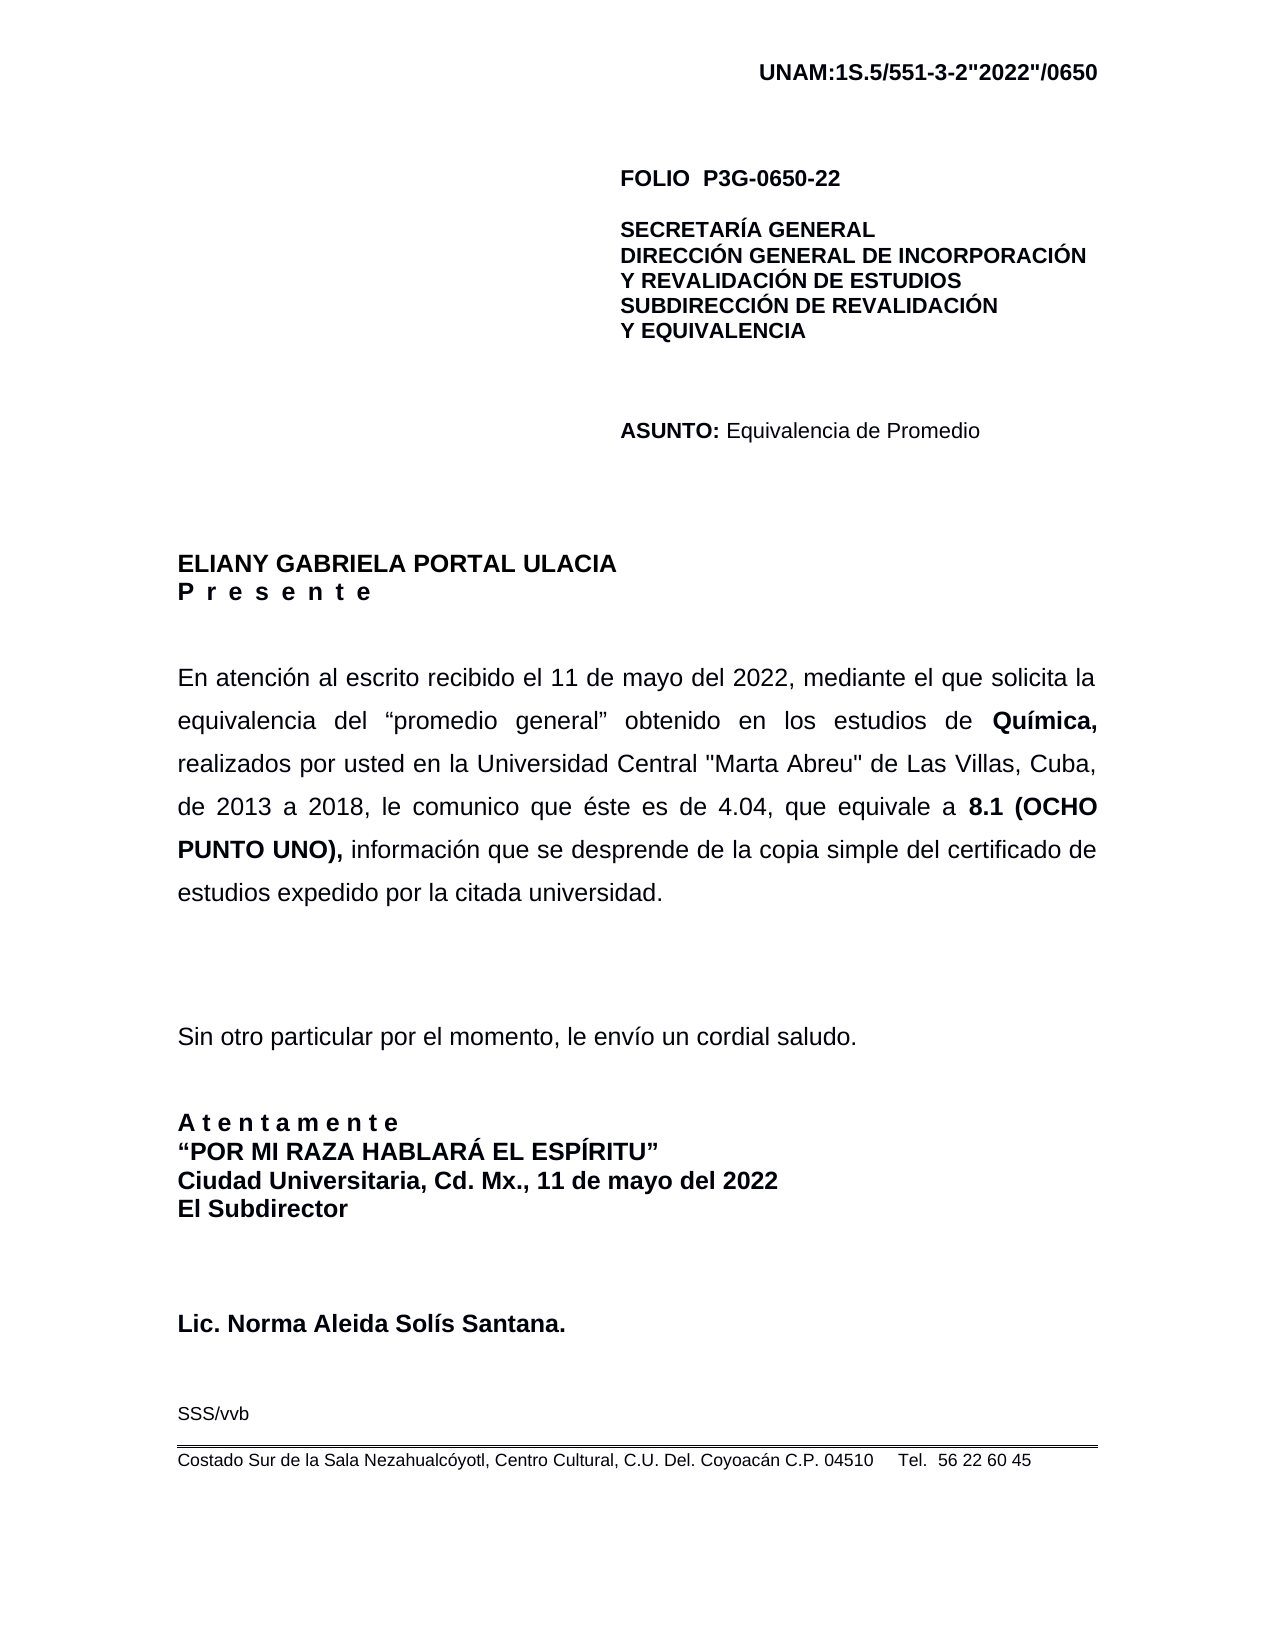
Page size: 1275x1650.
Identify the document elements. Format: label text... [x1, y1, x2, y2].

text UNAM:1S.5/551-3-2"2022"/0650 [646, 59, 1098, 86]
text SSS/vvb [177, 1403, 1098, 1424]
subtitle A t e n t a m e n t e [177, 1108, 1093, 1137]
text DIRECCIÓN GENERAL DE INCORPORACIÓN [620, 242, 1098, 268]
subtitle El Subdirector [177, 1194, 1093, 1223]
text SECRETARÍA GENERAL [620, 217, 1098, 242]
text Ciudad Universitaria, Cd. Mx., 11 de mayo del 2022 [177, 1166, 1093, 1194]
text Presente [177, 577, 1098, 606]
text Y EQUIVALENCIA [620, 318, 1098, 343]
text Costado Sur de la Sala Nezahualcóyotl, Centro Cultural, C.U. Del. Coyoacán C.P. 04510 Tel. 56 22 60 45 [177, 1448, 1098, 1470]
text Sin otro particular por el momento, le envío un cordial saludo. [177, 1022, 1092, 1051]
text ELIANY GABRIELA PORTAL ULACIA [177, 549, 1098, 577]
text SUBDIRECCIÓN DE REVALIDACIÓN [620, 293, 1098, 318]
text Y REVALIDACIÓN DE ESTUDIOS [620, 268, 1098, 293]
text “POR MI RAZA HABLARÁ EL ESPÍRITU” [177, 1137, 1093, 1166]
text En atención al escrito recibido el 11 de mayo del 2022, mediante el que solicita la equivalencia del “promedio general” obtenido en los estudios de Química, realizados por usted en la Universidad Central "Marta Abreu" de Las Villas, Cuba, de 2013 a 2018, le comunico que éste es de 4.04, que equivale a 8.1 (OCHO PUNTO UNO), información que se desprende de la copia simple del certificado de estudios expedido por la citada universidad. [177, 662, 1098, 907]
text FOLIO P3G-0650-22 [620, 164, 1098, 191]
text Lic. Norma Aleida Solís Santana. [177, 1309, 1098, 1338]
text ASUNTO: Equivalencia de Promedio [620, 418, 1098, 443]
